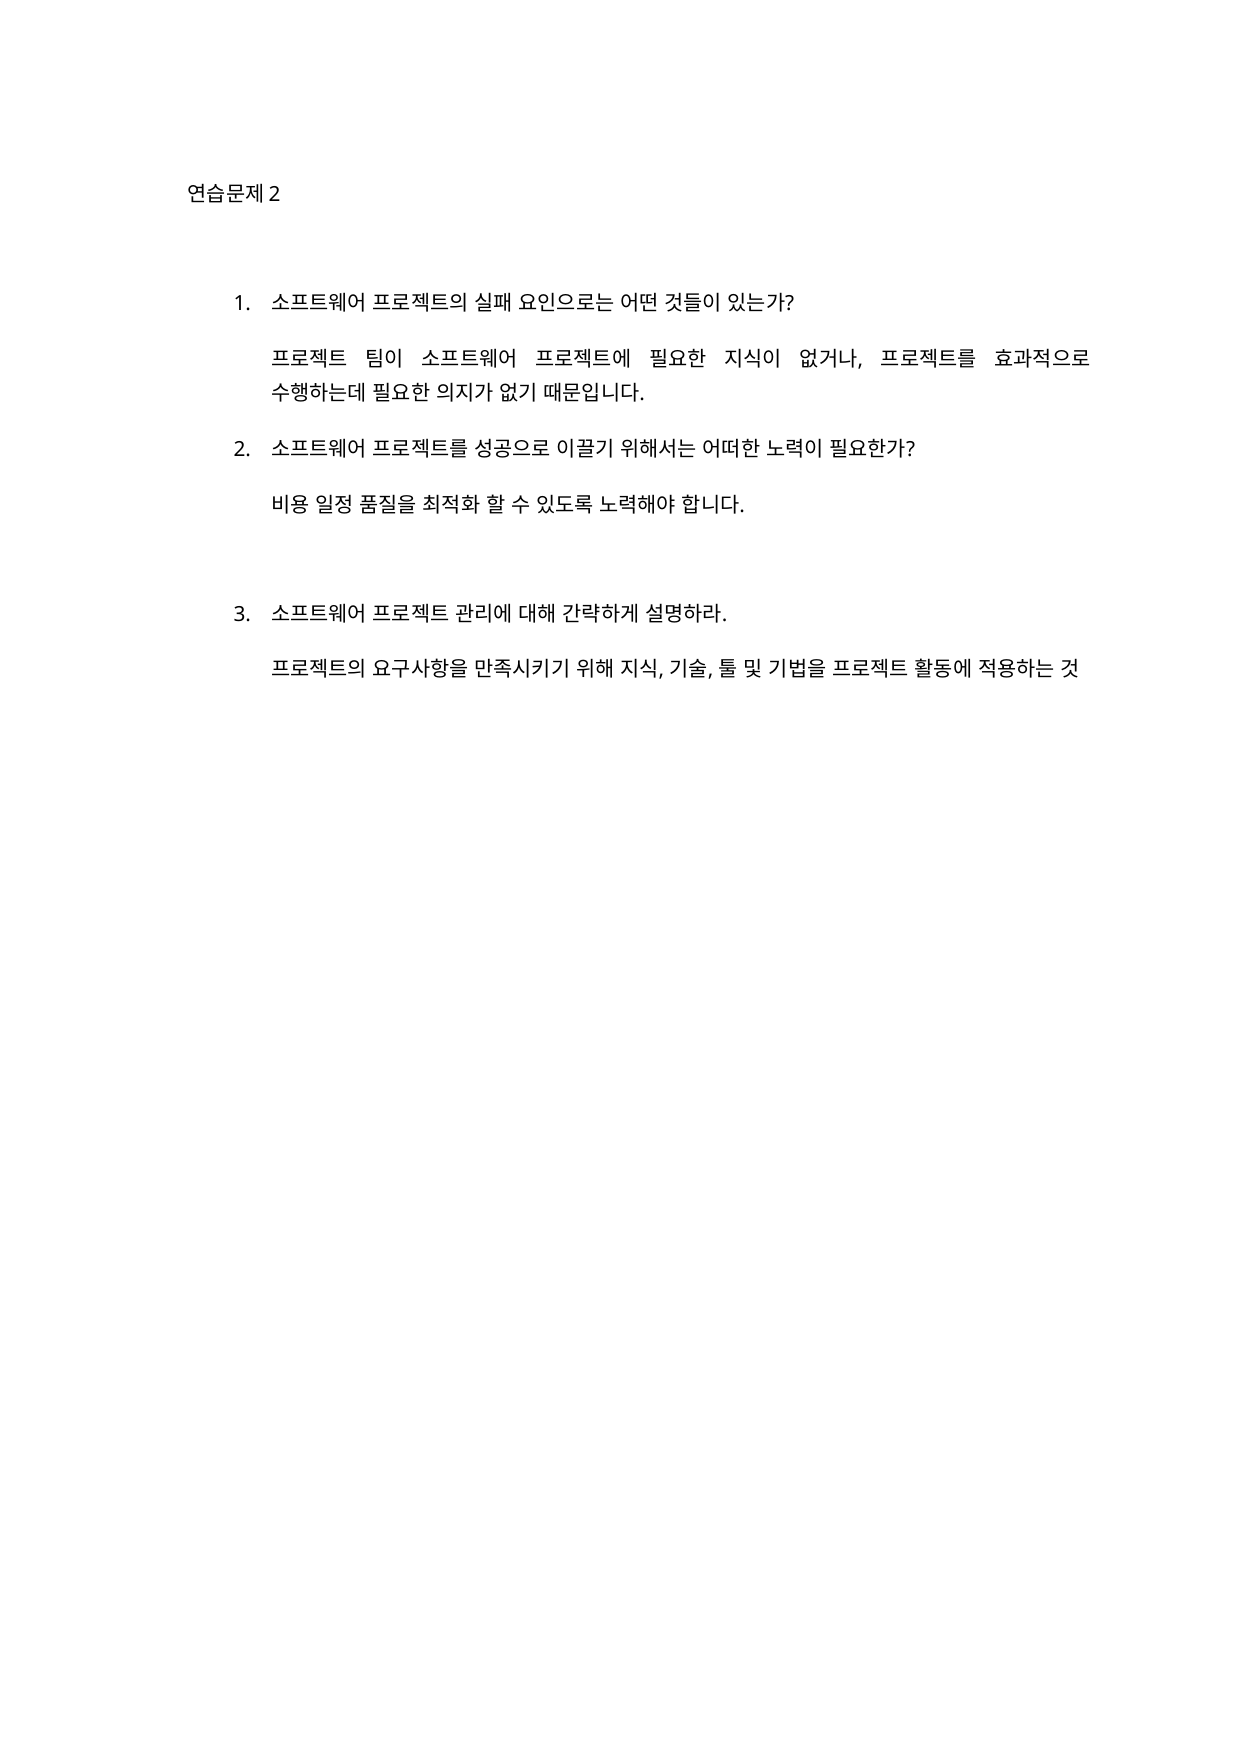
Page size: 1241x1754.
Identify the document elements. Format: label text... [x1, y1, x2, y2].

list 소프트웨어 프로젝트 관리에 대해 간략하게 설명하라. [233, 597, 1090, 627]
list 프로젝트 팀이 소프트웨어 프로젝트에 필요한 지식이 없거나, 프로젝트를 효과적으로 수행하는데 필요한 의지가 없기 때문입니다. [271, 342, 1090, 407]
list 소프트웨어 프로젝트를 성공으로 이끌기 위해서는 어떠한 노력이 필요한가? [233, 432, 1090, 463]
list 프로젝트의 요구사항을 만족시키기 위해 지식, 기술, 툴 및 기법을 프로젝트 활동에 적용하는 것 [271, 653, 1090, 683]
text 연습문제2 [187, 177, 1090, 207]
list 소프트웨어 프로젝트의 실패 요인으로는 어떤 것들이 있는가? [233, 286, 1090, 317]
list 비용 일정 품질을 최적화 할 수 있도록 노력해야 합니다. [271, 488, 1090, 518]
